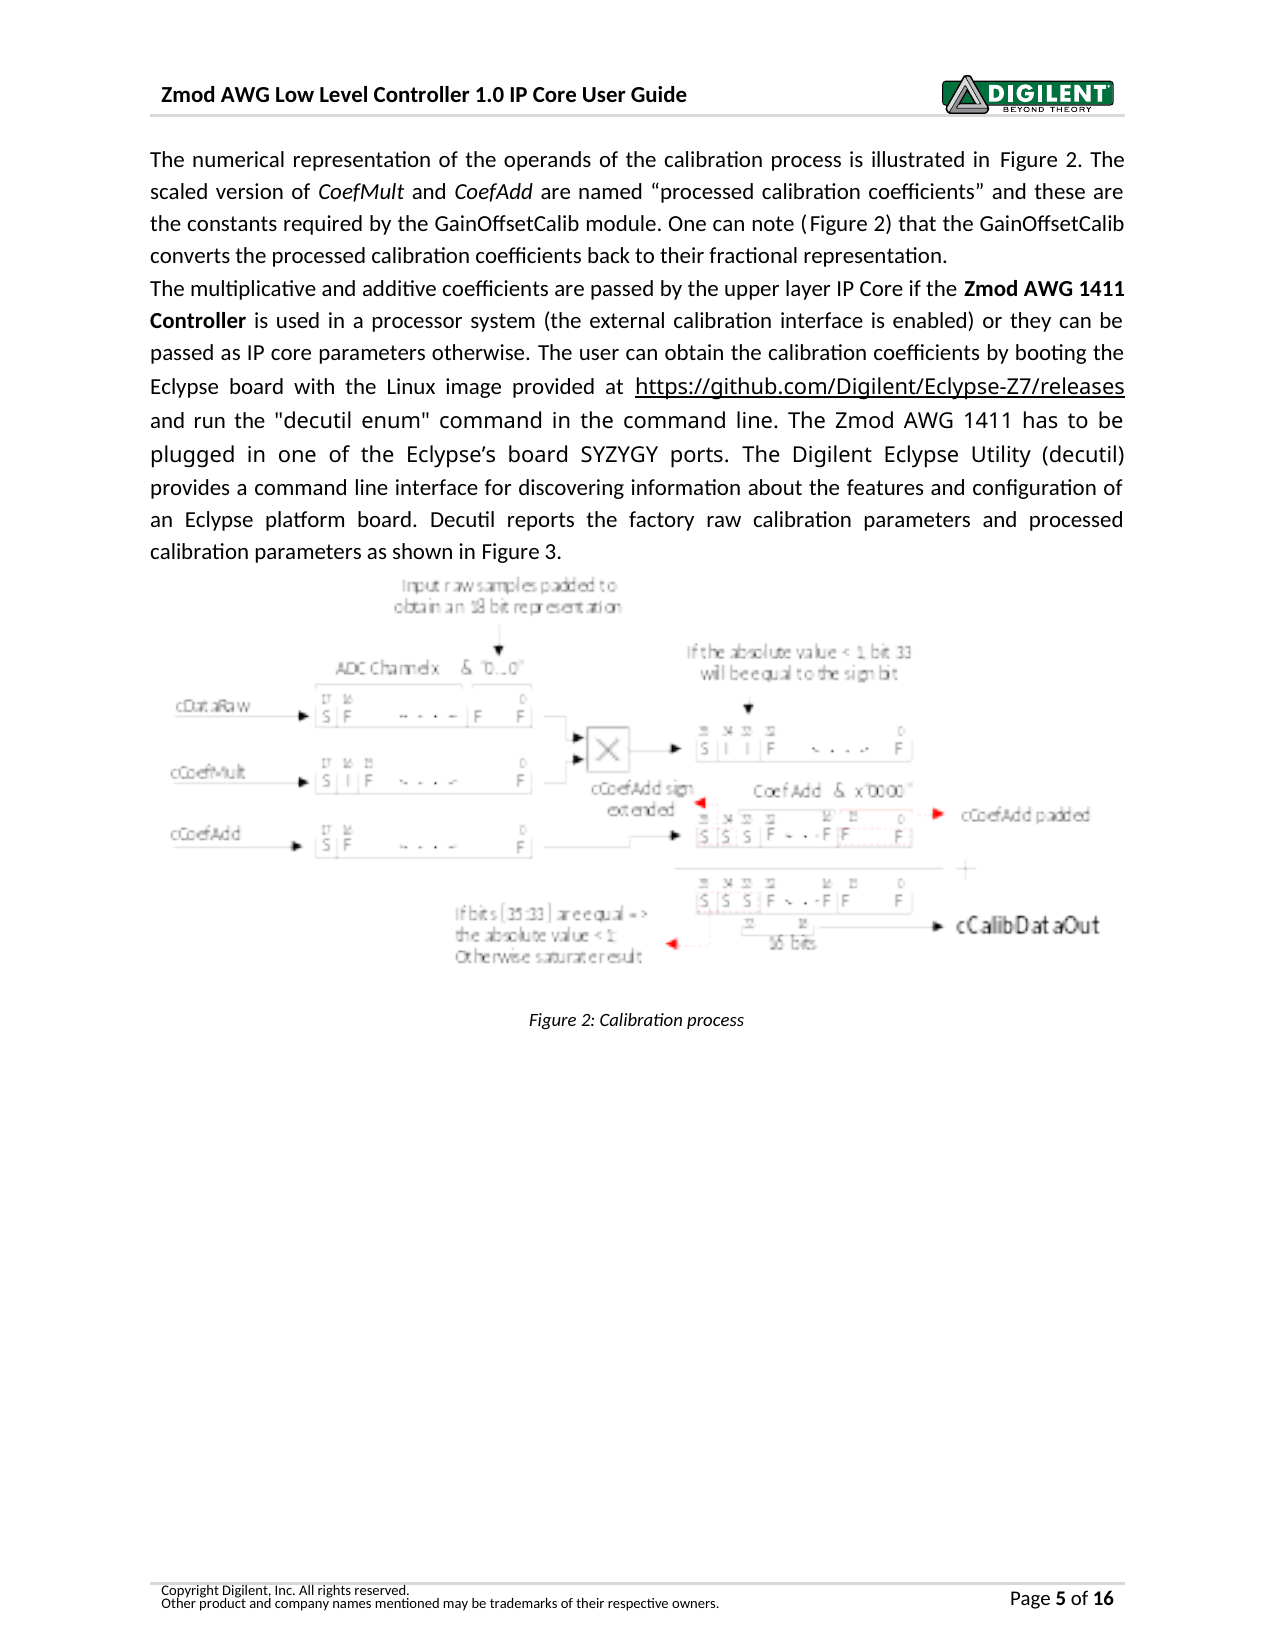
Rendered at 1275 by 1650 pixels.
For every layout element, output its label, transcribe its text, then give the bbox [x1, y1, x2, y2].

text The numerical representation of the operands of the calibration process is illustrated in Figure 2. The scaled version of CoefMult and CoefAdd are named “processed calibration coefficients” and these are the constants required by the GainOffsetCalib module. One can note (Figure 2) that the GainOffsetCalib converts the processed calibration coefficients back to their fractional representation. [150, 145, 1125, 270]
text The multiplicative and additive coefficients are passed by the upper layer IP Core if the Zmod AWG 1411 Controller is used in a processor system (the external calibration interface is enabled) or they can be passed as IP core parameters otherwise. The user can obtain the calibration coefficients by booting the Eclypse board with the Linux image provided at https://github.com/Digilent/Eclypse-Z7/releases and run the "decutil enum" command in the command line. The Zmod AWG 1411 has to be plugged in one of the Eclypse’s board SYZYGY ports. The Digilent Eclypse Utility (decutil) provides a command line interface for discovering information about the features and configuration of an Eclypse platform board. Decutil reports the factory raw calibration parameters and processed calibration parameters as shown in Figure 3. [150, 274, 1125, 565]
text Figure 2: Calibration process [150, 1008, 1125, 1031]
